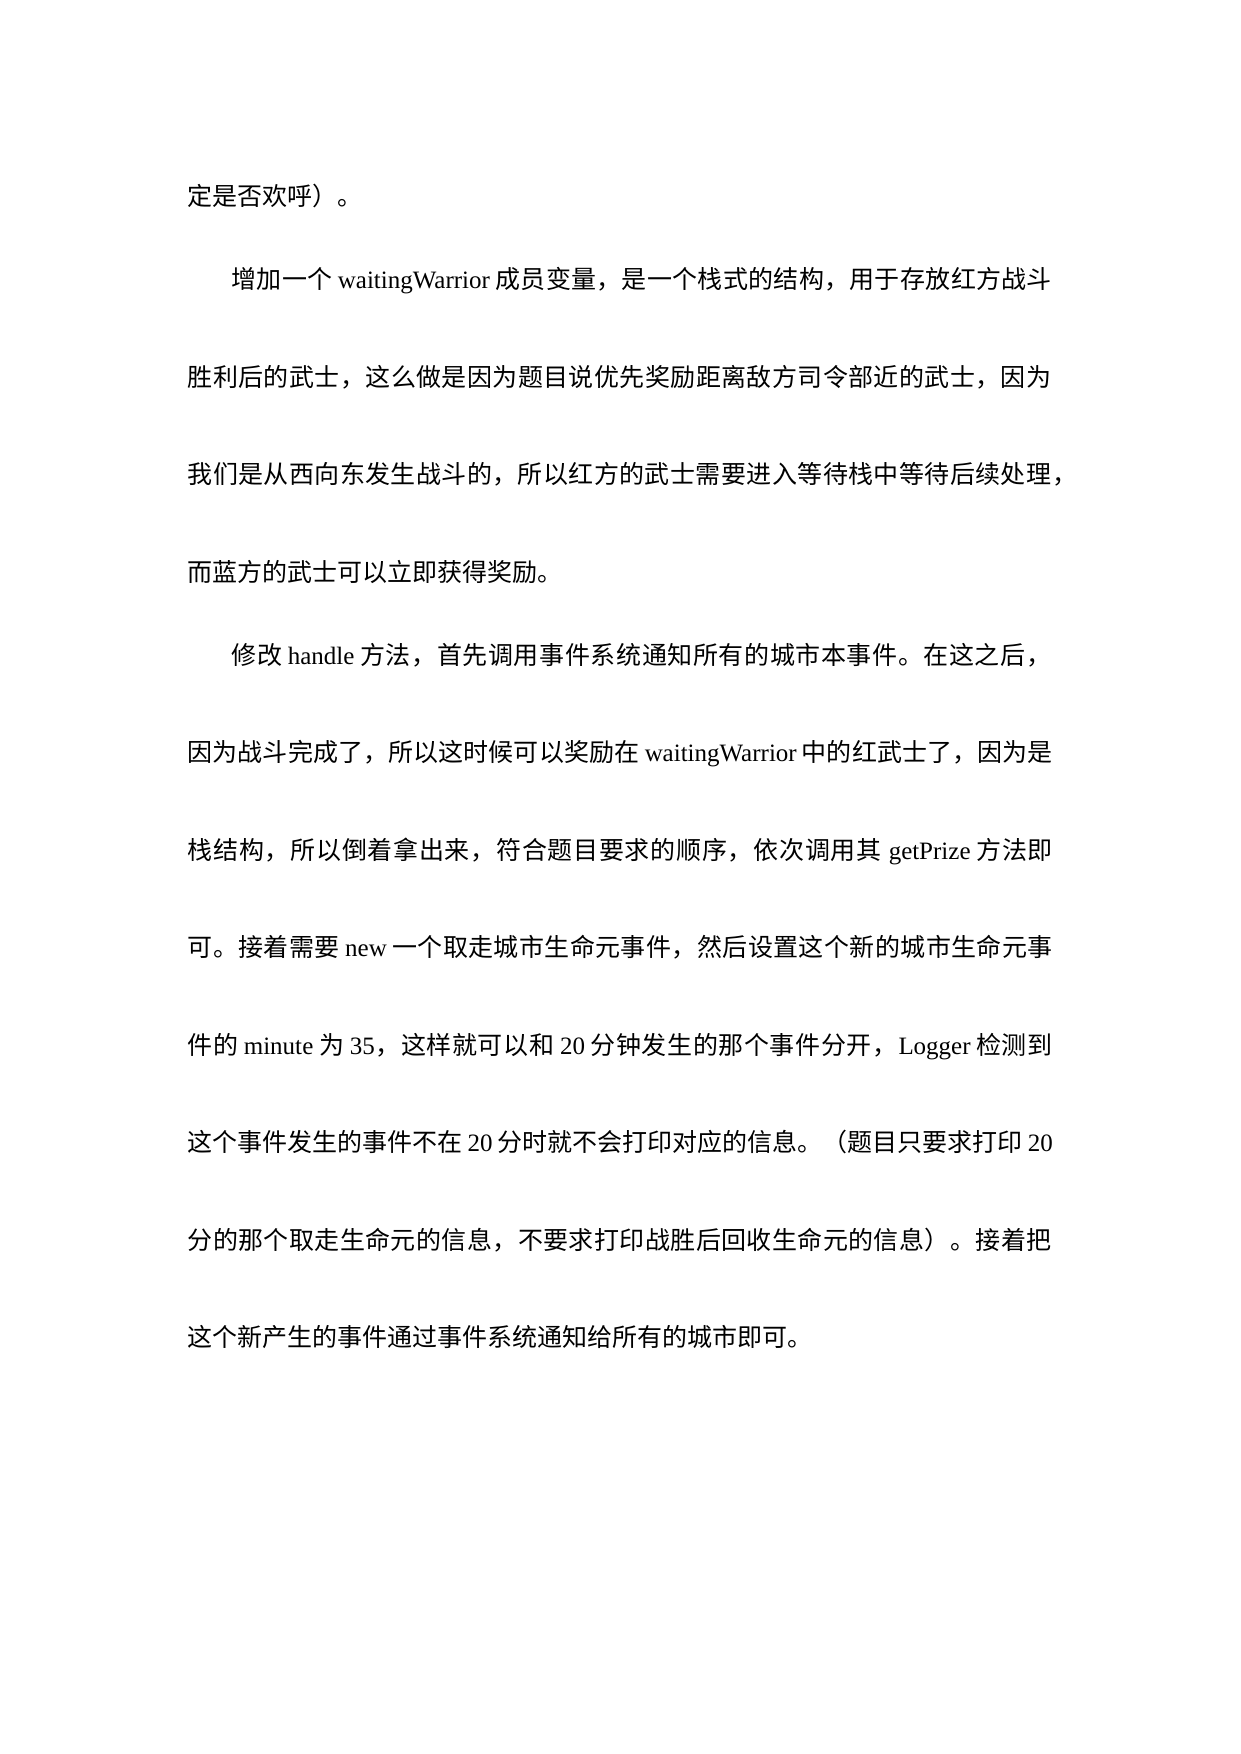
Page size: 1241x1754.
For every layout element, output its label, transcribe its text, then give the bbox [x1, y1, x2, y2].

text 增加一个waitingWarrior成员变量，是一个栈式的结构，用于存放红方战斗胜利后的武士，这么做是因为题目说优先奖励距离敌方司令部近的武士，因为我们是从西向东发生战斗的，所以红方的武士需要进入等待栈中等待后续处理，而蓝方的武士可以立即获得奖励。 [187, 245, 1053, 603]
text 修改handle方法，首先调用事件系统通知所有的城市本事件。在这之后，因为战斗完成了，所以这时候可以奖励在waitingWarrior中的红武士了，因为是栈结构，所以倒着拿出来，符合题目要求的顺序，依次调用其getPrize方法即可。接着需要new一个取走城市生命元事件，然后设置这个新的城市生命元事件的minute为35，这样就可以和20分钟发生的那个事件分开，Logger检测到这个事件发生的事件不在20分时就不会打印对应的信息。（题目只要求打印20分的那个取走生命元的信息，不要求打印战胜后回收生命元的信息）。接着把这个新产生的事件通过事件系统通知给所有的城市即可。 [187, 621, 1053, 1368]
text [187, 162, 1053, 227]
